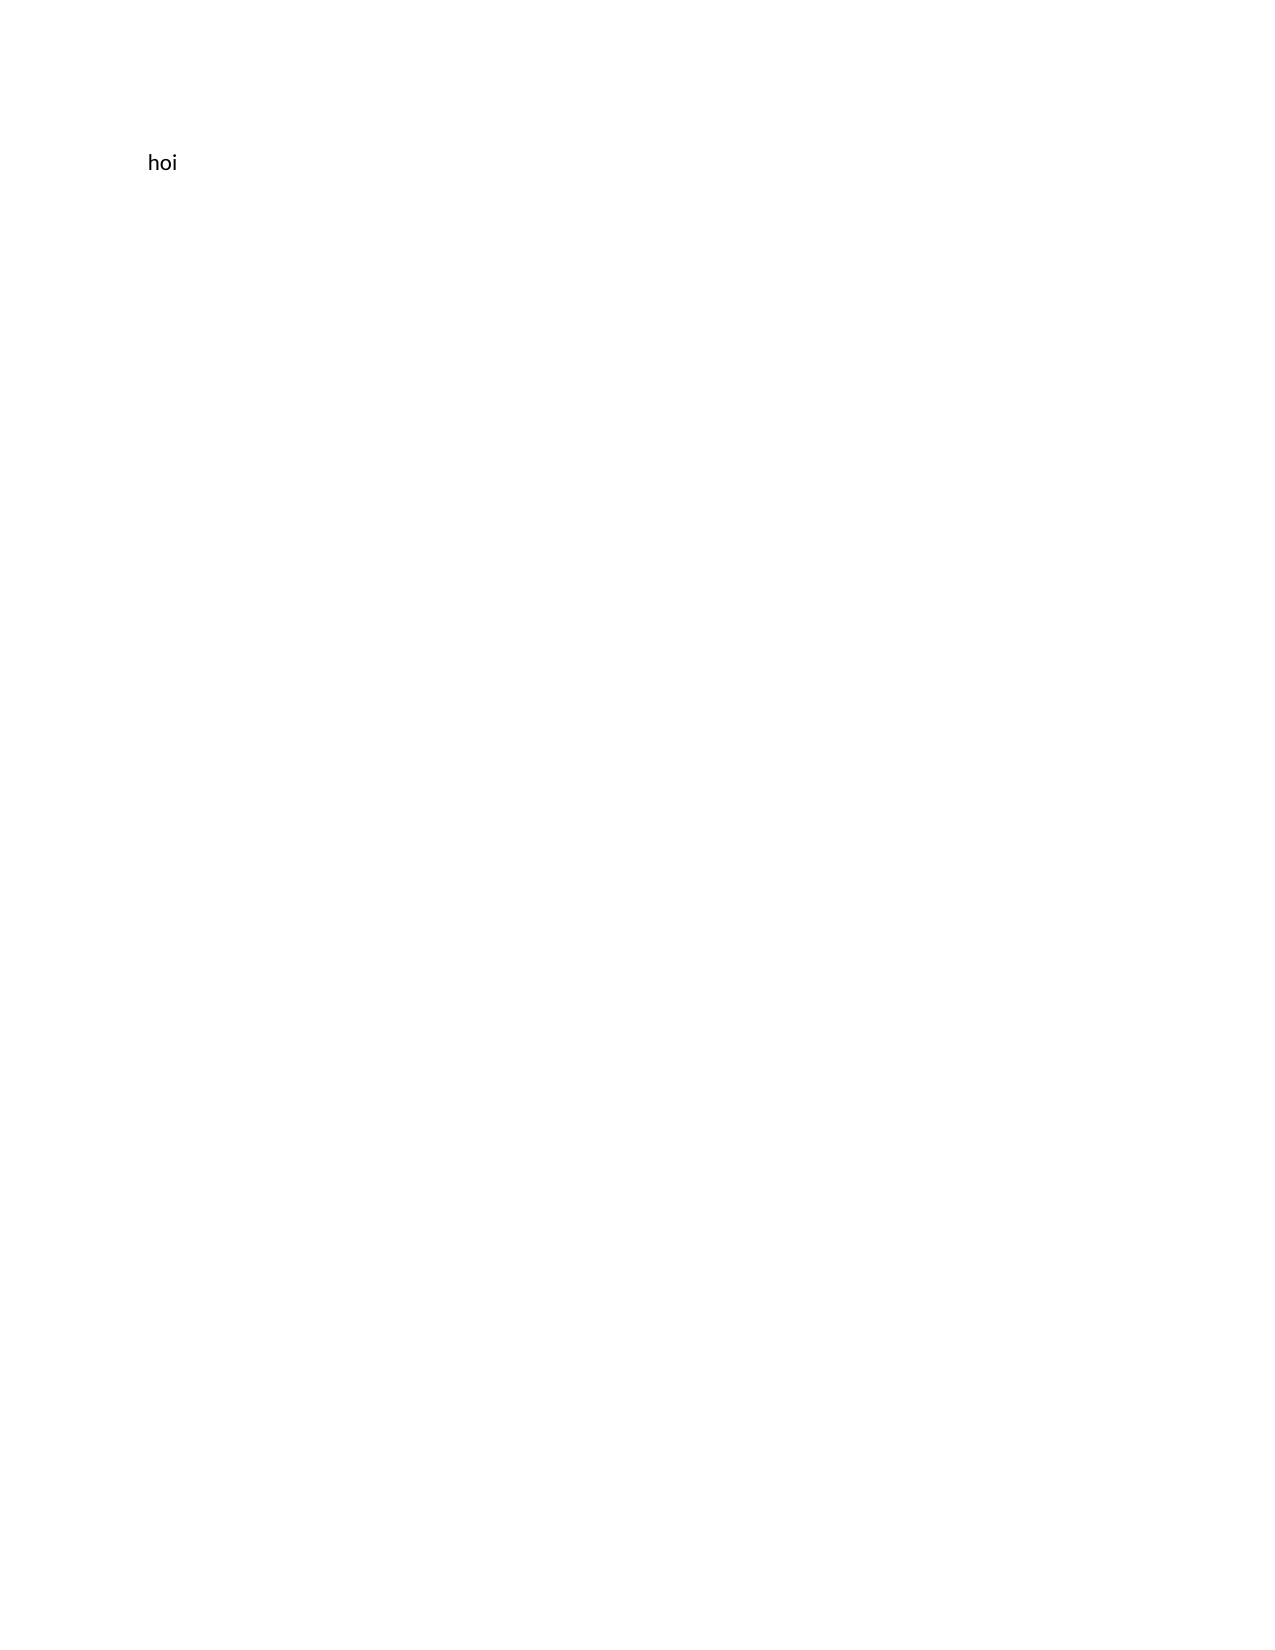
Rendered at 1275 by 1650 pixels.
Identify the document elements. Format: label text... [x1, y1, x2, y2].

text hoi [148, 148, 1127, 176]
